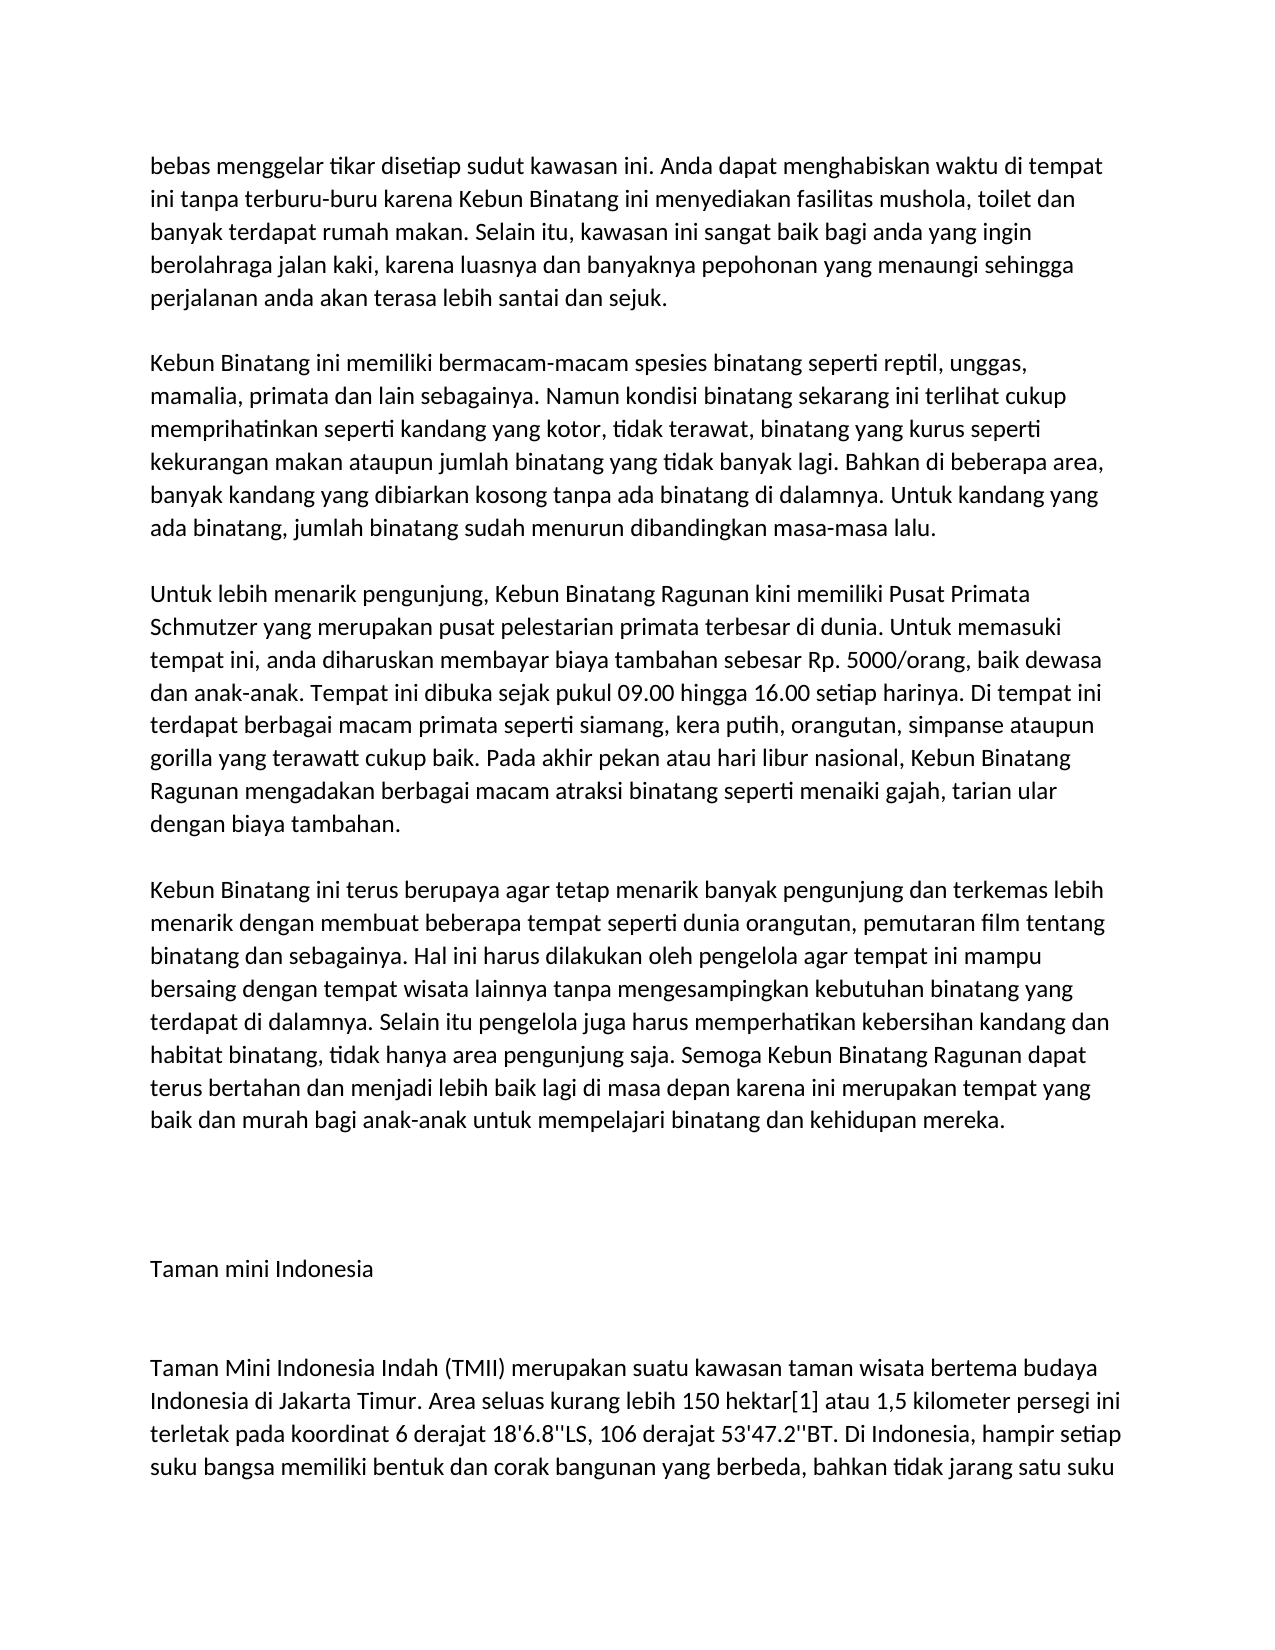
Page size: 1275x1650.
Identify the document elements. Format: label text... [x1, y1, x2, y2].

text Taman mini Indonesia [150, 1253, 1125, 1284]
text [150, 1352, 1125, 1482]
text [150, 150, 1125, 1135]
